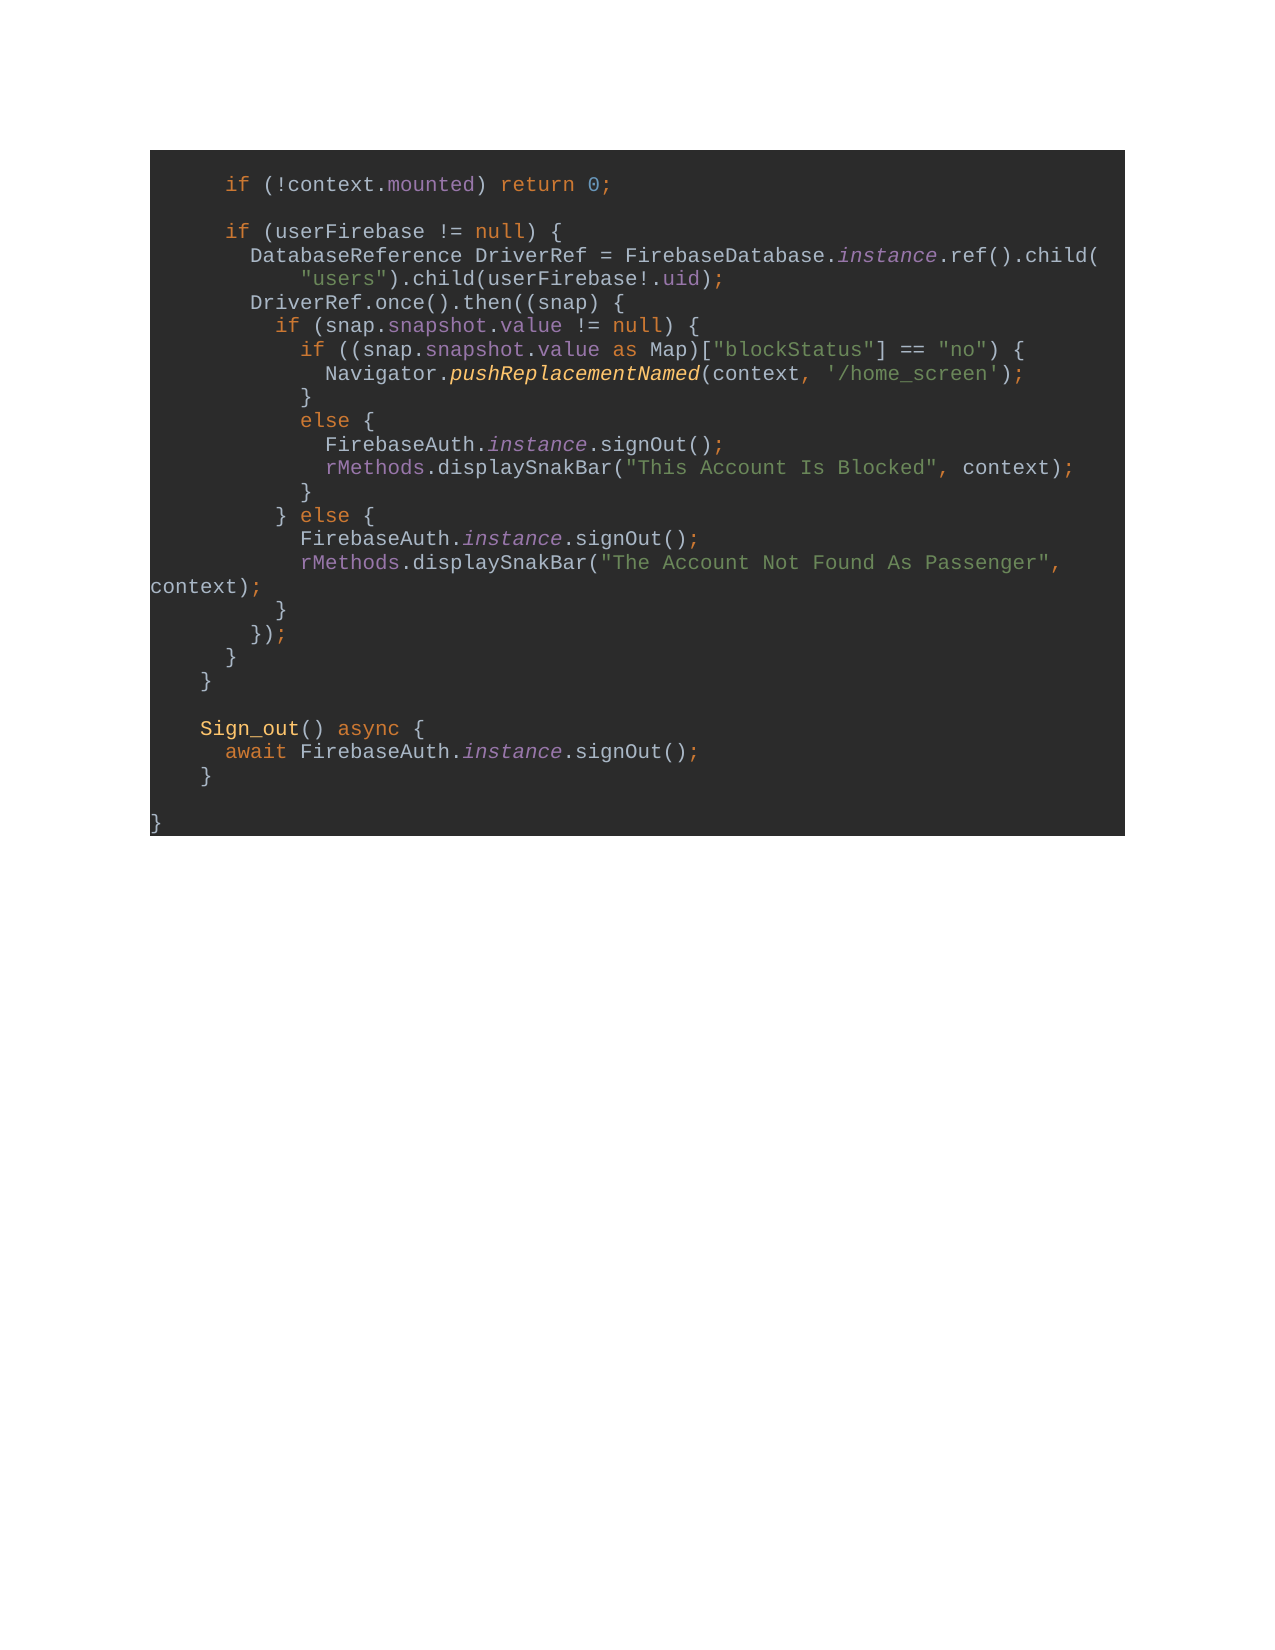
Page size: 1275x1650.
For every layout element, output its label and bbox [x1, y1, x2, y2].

text [150, 150, 1125, 836]
